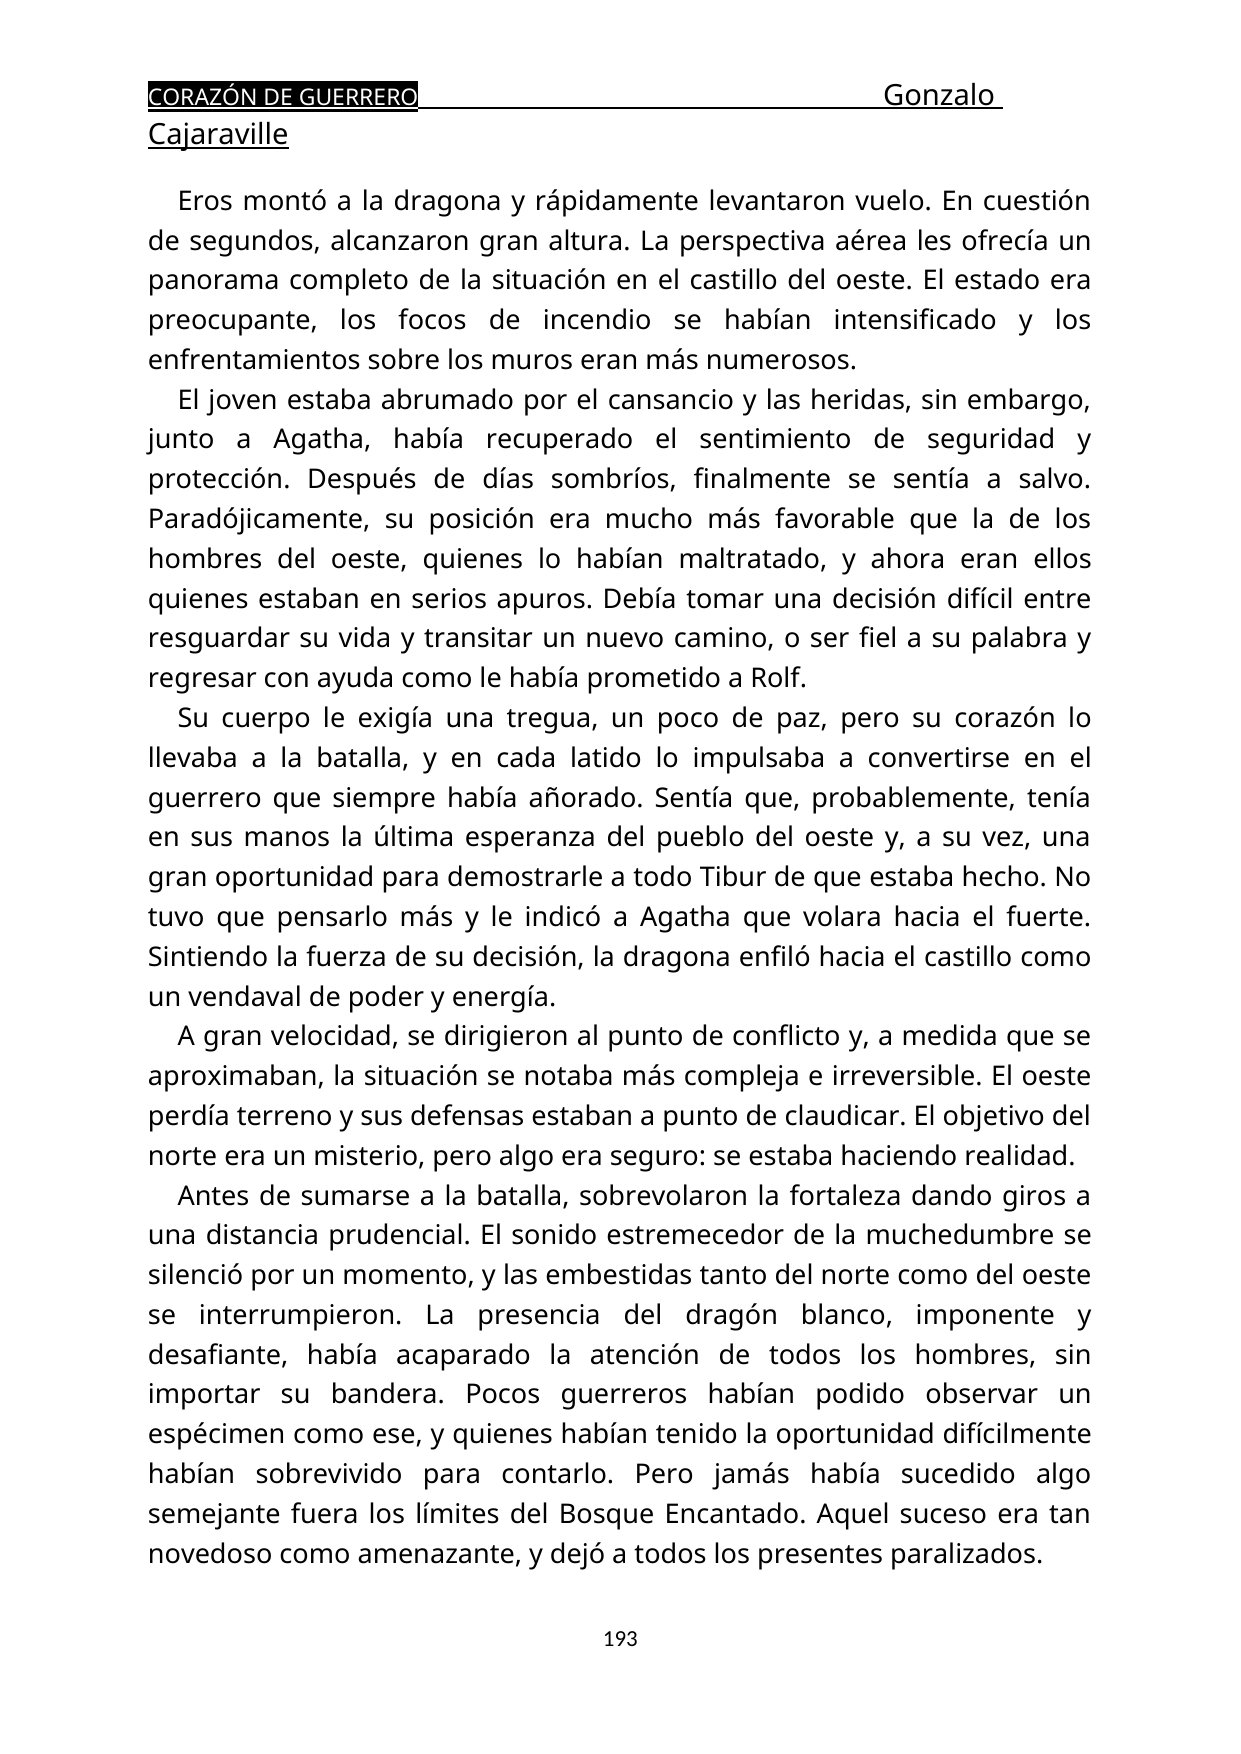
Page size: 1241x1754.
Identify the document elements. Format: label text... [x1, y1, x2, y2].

text A gran velocidad, se dirigieron al punto de conflicto y, a medida que se aproximaban, la situación se notaba más compleja e irreversible. El oeste perdía terreno y sus defensas estaban a punto de claudicar. El objetivo del norte era un misterio, pero algo era seguro: se estaba haciendo realidad. [148, 1017, 1092, 1173]
text Eros montó a la dragona y rápidamente levantaron vuelo. En cuestión de segundos, alcanzaron gran altura. La perspectiva aérea les ofrecía un panorama completo de la situación en el castillo del oeste. El estado era preocupante, los focos de incendio se habían intensificado y los enfrentamientos sobre los muros eran más numerosos. [148, 181, 1092, 377]
text El joven estaba abrumado por el cansancio y las heridas, sin embargo, junto a Agatha, había recuperado el sentimiento de seguridad y protección. Después de días sombríos, finalmente se sentía a salvo. Paradójicamente, su posición era mucho más favorable que la de los hombres del oeste, quienes lo habían maltratado, y ahora eran ellos quienes estaban en serios apuros. Debía tomar una decisión difícil entre resguardar su vida y transitar un nuevo camino, o ser fiel a su palabra y regresar con ayuda como le había prometido a Rolf. [148, 380, 1092, 696]
text Su cuerpo le exigía una tregua, un poco de paz, pero su corazón lo llevaba a la batalla, y en cada latido lo impulsaba a convertirse en el guerrero que siempre había añorado. Sentía que, probablemente, tenía en sus manos la última esperanza del pueblo del oeste y, a su vez, una gran oportunidad para demostrarle a todo Tibur de que estaba hecho. No tuvo que pensarlo más y le indicó a Agatha que volara hacia el fuerte. Sintiendo la fuerza de su decisión, la dragona enfiló hacia el castillo como un vendaval de poder y energía. [148, 698, 1092, 1014]
text Antes de sumarse a la batalla, sobrevolaron la fortaleza dando giros a una distancia prudencial. El sonido estremecedor de la muchedumbre se silenció por un momento, y las embestidas tanto del norte como del oeste se interrumpieron. La presencia del dragón blanco, imponente y desafiante, había acaparado la atención de todos los hombres, sin importar su bandera. Pocos guerreros habían podido observar un espécimen como ese, y quienes habían tenido la oportunidad difícilmente habían sobrevivido para contarlo. Pero jamás había sucedido algo semejante fuera los límites del Bosque Encantado. Aquel suceso era tan novedoso como amenazante, y dejó a todos los presentes paralizados. [148, 1176, 1092, 1571]
